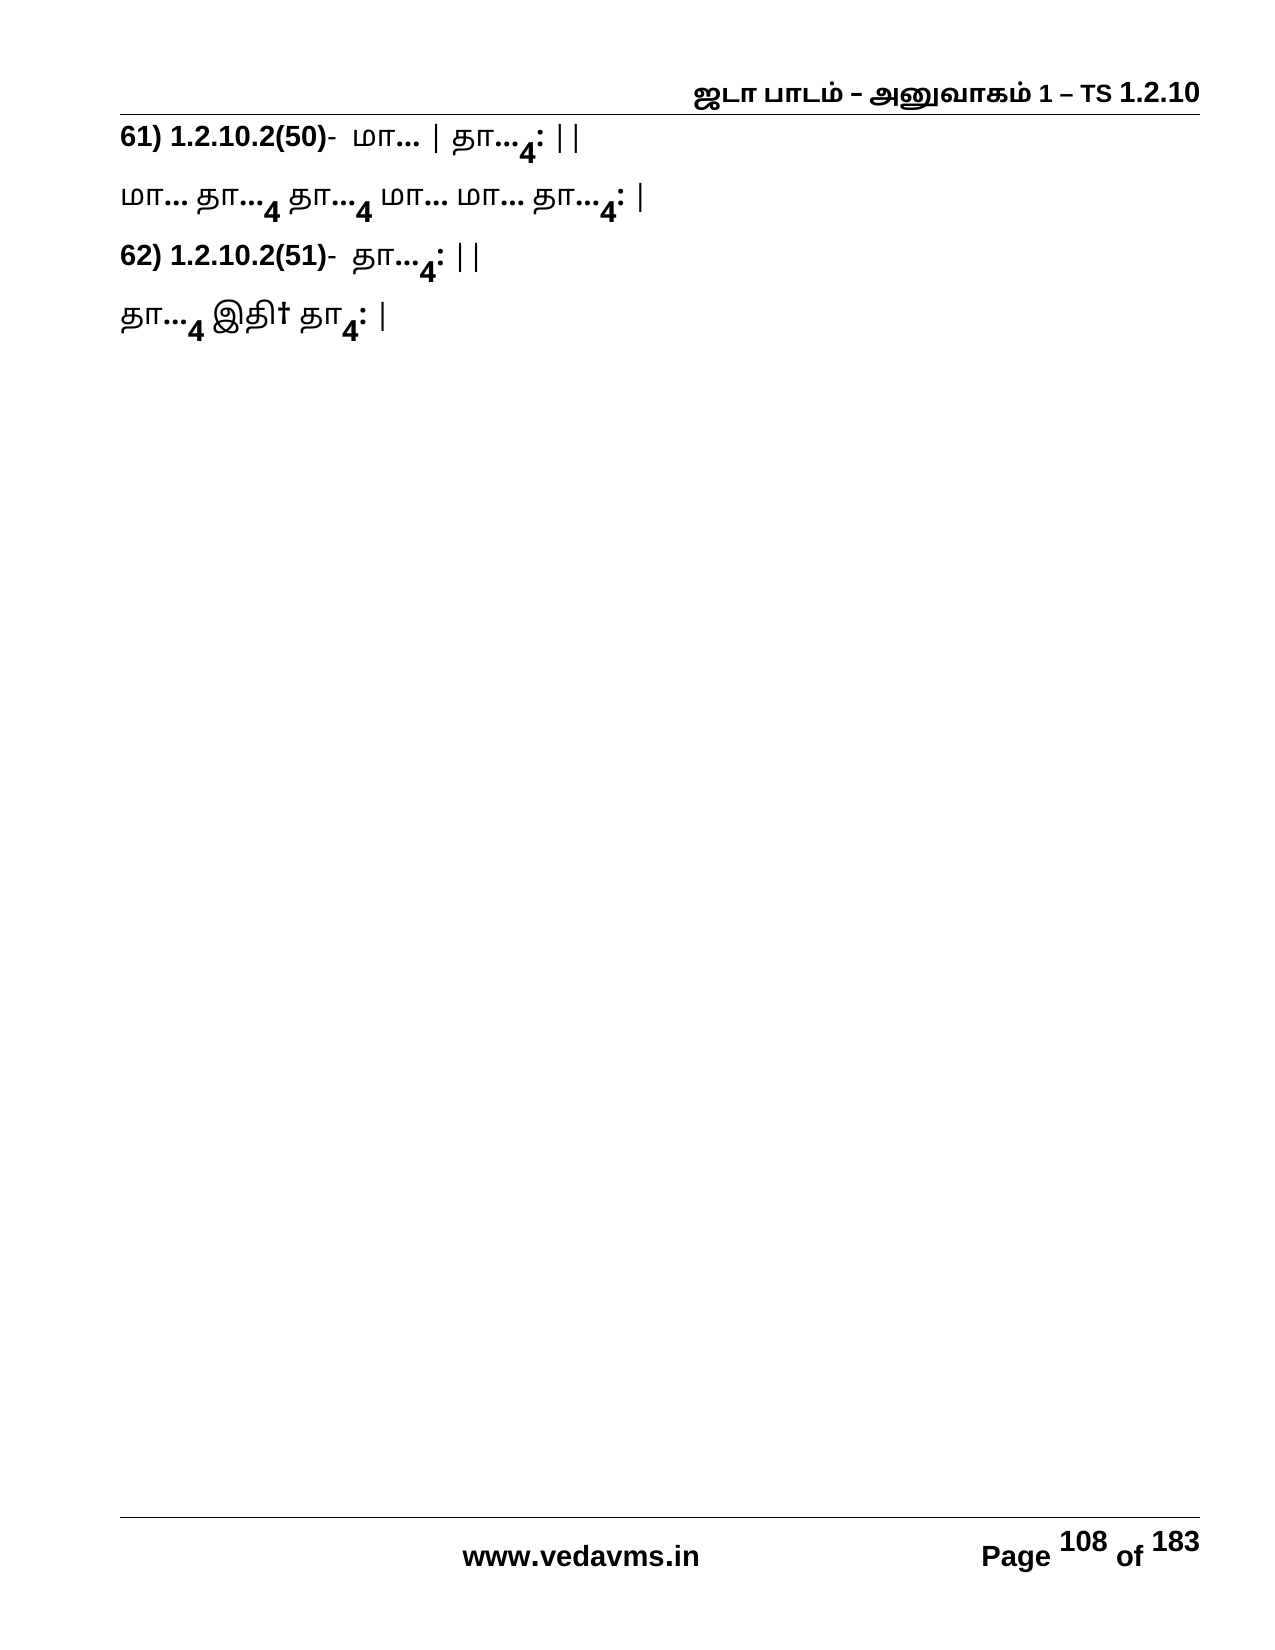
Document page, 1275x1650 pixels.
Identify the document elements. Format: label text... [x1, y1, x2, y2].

text 62) 1.2.10.2(51)- தா…4: || [120, 234, 1200, 290]
text மா… தா…4 தா…4 மா… மா… தா…4: | [120, 174, 1200, 231]
text 61) 1.2.10.2(50)- மா… | தா…4: || [120, 115, 1200, 171]
text தா…4 இதி† தா4: | [120, 293, 1200, 350]
